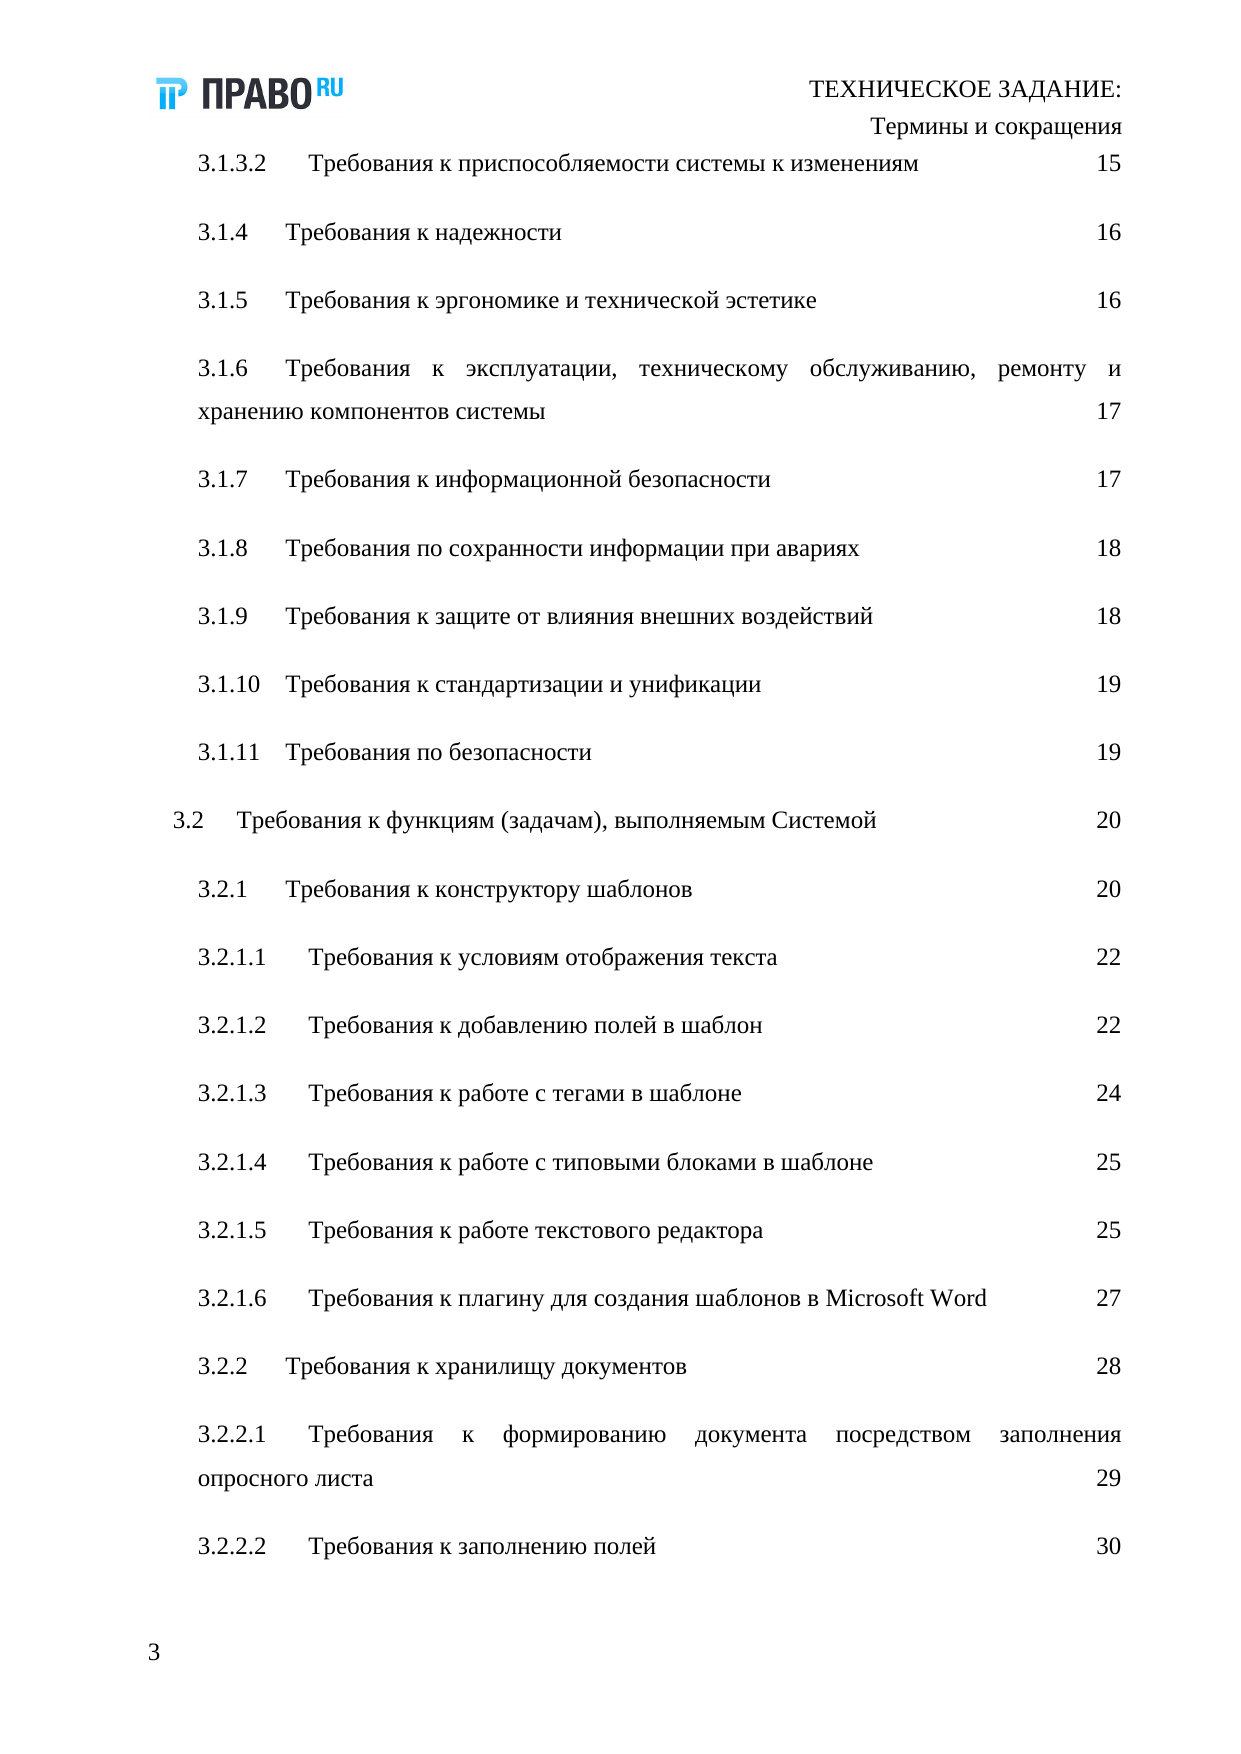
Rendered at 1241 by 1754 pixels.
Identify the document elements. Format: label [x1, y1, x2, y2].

picture [147, 67, 351, 118]
